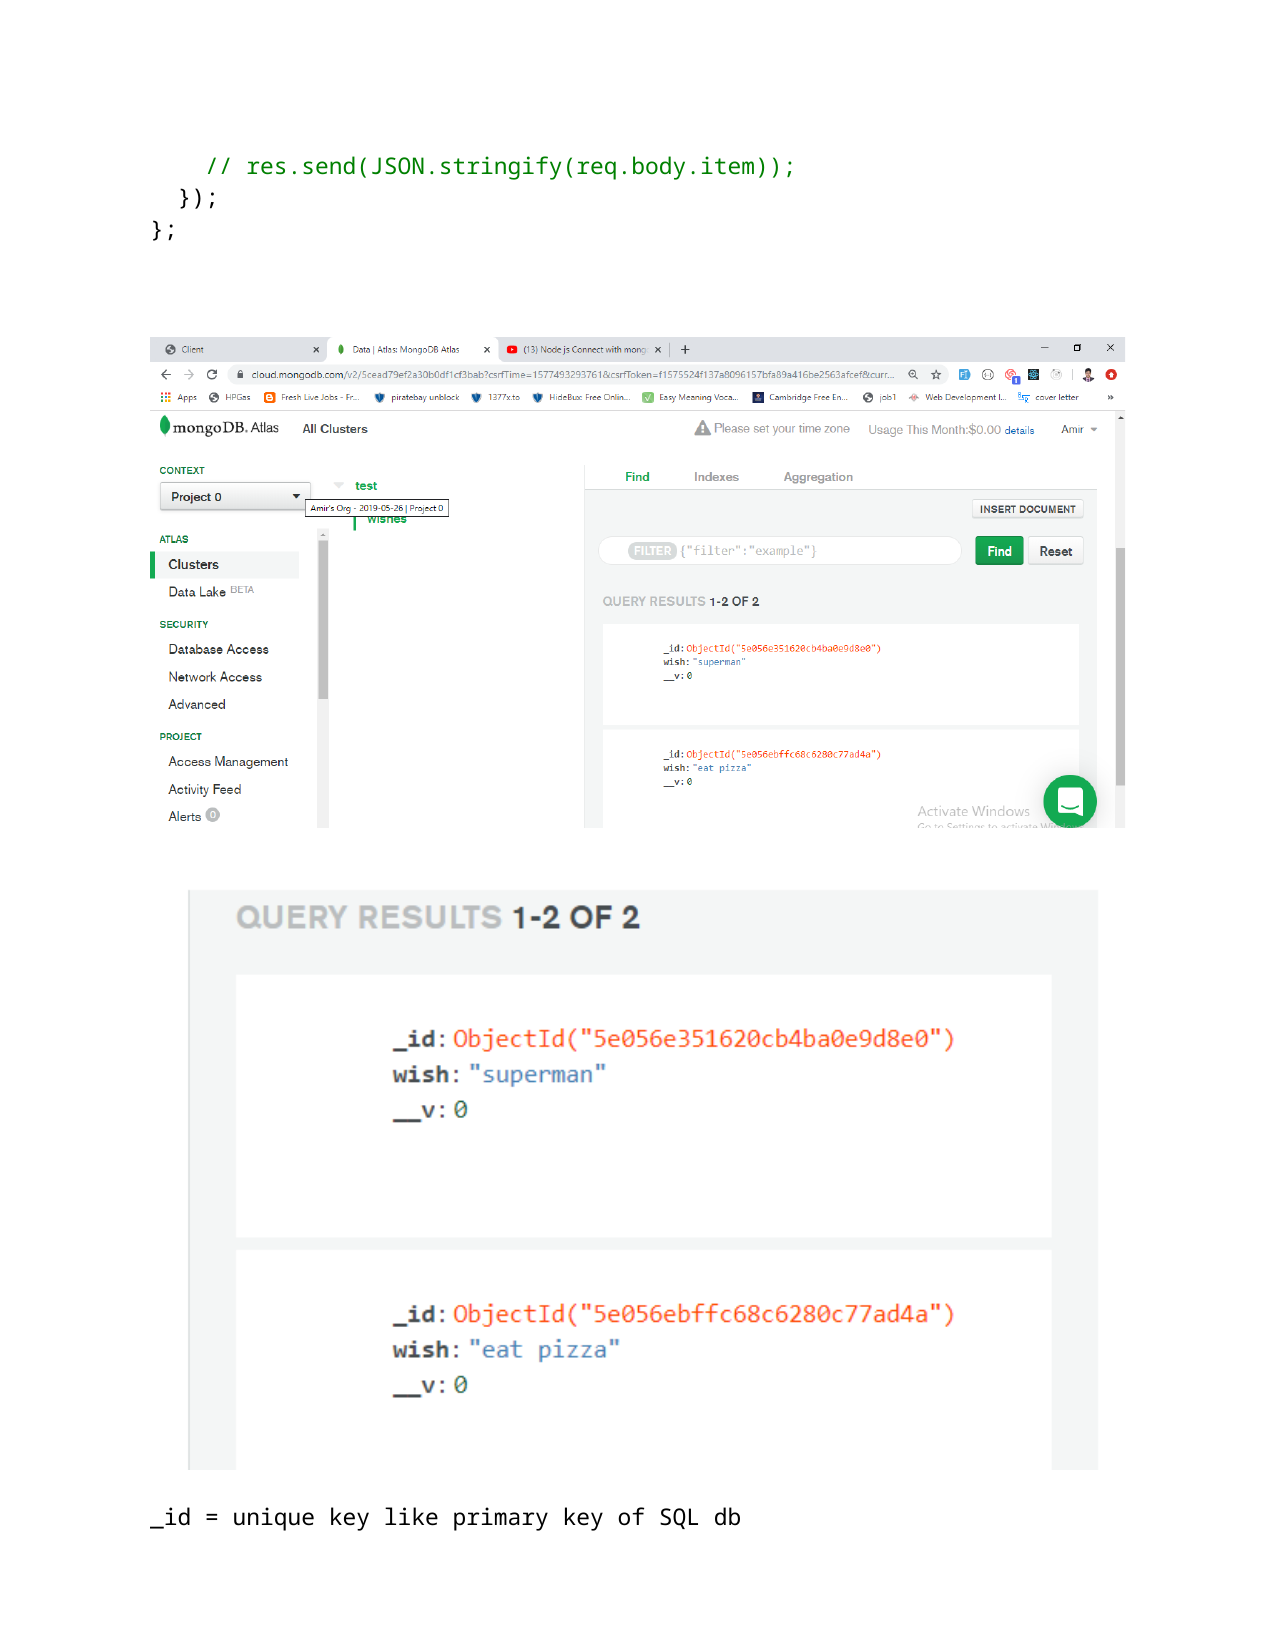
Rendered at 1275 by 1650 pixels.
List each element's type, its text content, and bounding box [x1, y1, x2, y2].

text _id = unique key like primary key of SQL db [150, 1501, 1125, 1532]
text }); [150, 181, 1125, 212]
picture [150, 337, 1125, 828]
text }; [150, 212, 1125, 244]
picture [150, 858, 1125, 1470]
text // res.send(JSON.stringify(req.body.item)); [150, 150, 1125, 181]
